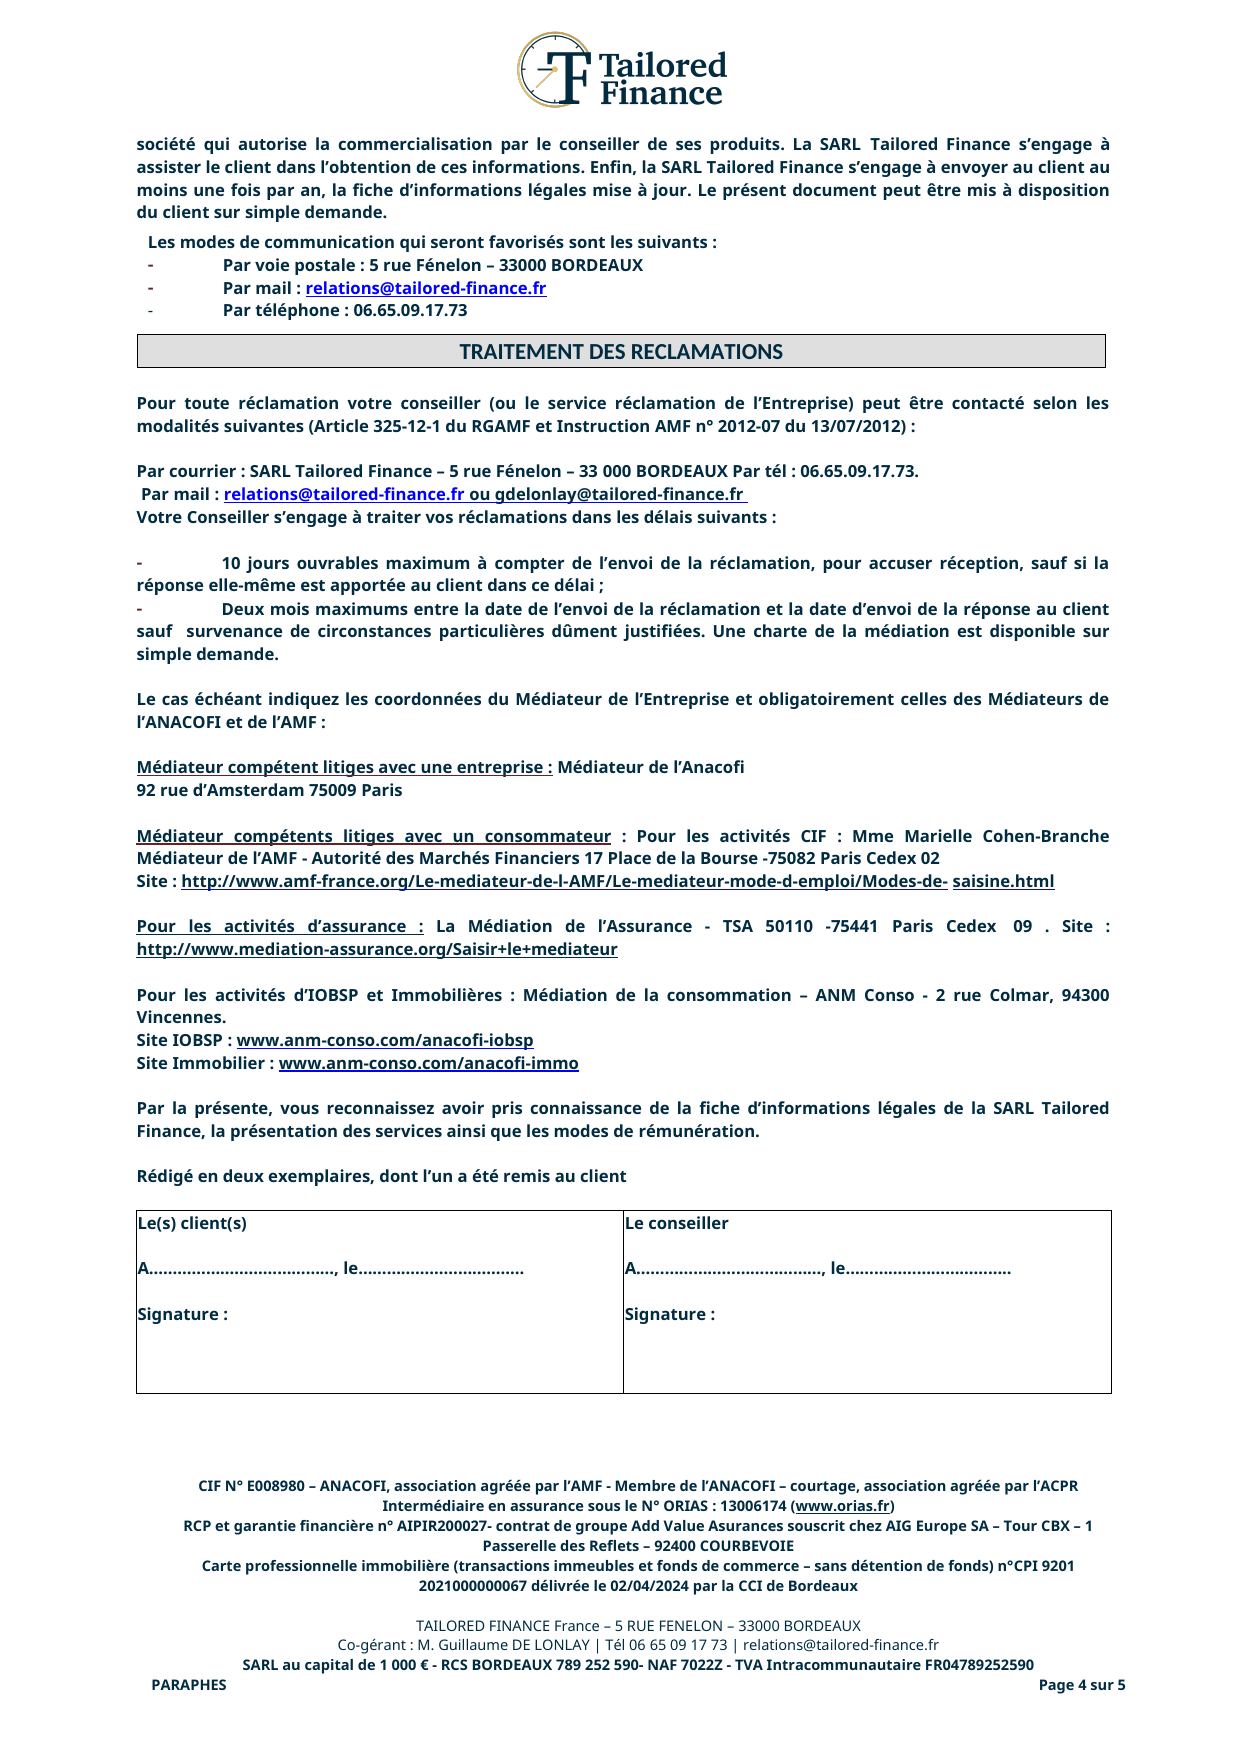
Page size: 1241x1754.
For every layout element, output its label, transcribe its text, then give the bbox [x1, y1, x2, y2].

picture [847, 1642, 852, 1650]
picture [873, 1639, 881, 1650]
picture [892, 1642, 898, 1650]
picture [744, 1642, 749, 1650]
picture [512, 1640, 519, 1650]
picture [934, 1642, 939, 1650]
text - Par téléphone : 06.65.09.17.73 [148, 299, 1111, 322]
picture [614, 1642, 620, 1650]
picture [487, 1642, 498, 1650]
text Médiateur compétent litiges avec une entreprise : Médiateur de l’Anacofi [136, 756, 1111, 779]
text Site Immobilier : www.anm-conso.com/anacofi-immo [136, 1051, 1111, 1074]
list 10 jours ouvrables maximum à compter de l’envoi de la réclamation, pour accuser réception, sauf si la réponse elle-même est apportée au client dans ce délai ; [136, 551, 1111, 597]
picture [631, 1639, 637, 1650]
text Les modes de communication qui seront favorisés sont les suivants : [148, 230, 1111, 253]
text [136, 133, 1111, 224]
picture [627, 1621, 634, 1631]
picture [592, 1623, 598, 1631]
text Votre Conseiller s’engage à traiter vos réclamations dans les délais suivants : [136, 505, 1111, 528]
picture [489, 1621, 495, 1631]
picture [788, 1642, 795, 1650]
picture [765, 1620, 771, 1631]
text Le cas échéant indiquez les coordonnées du Médiateur de l’Entreprise et obligatoirement celles des Médiateurs de l’ANACOFI et de l’AMF : [136, 688, 1111, 733]
picture [678, 1621, 684, 1629]
text Site IOBSP : www.anm-conso.com/anacofi-iobsp [136, 1028, 1111, 1051]
picture [772, 1620, 778, 1631]
text Pour toute réclamation votre conseiller (ou le service réclamation de l’Entreprise) peut être contacté selon les modalités suivantes (Article 325-12-1 du RGAMF et Instruction AMF n° 2012-07 du 13/07/2012) : [136, 392, 1111, 437]
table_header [137, 1211, 623, 1393]
picture [416, 1621, 424, 1631]
picture [755, 1620, 761, 1627]
picture [573, 1640, 579, 1647]
picture [638, 1639, 645, 1648]
text Par courrier : SARL Tailored Finance – 5 rue Fénelon – 33 000 BORDEAUX Par tél : 06.65.09.17.73. [136, 460, 1111, 483]
picture [513, 1621, 519, 1628]
text Rédigé en deux exemplaires, dont l’un a été remis au client [136, 1165, 1111, 1187]
text Site : http://www.amf-france.org/Le-mediateur-de-l-AMF/Le-mediateur-mode-d-emploi/Modes-de- saisine.html [136, 869, 1111, 892]
picture [805, 1640, 815, 1648]
list Par voie postale : 5 rue Fénelon – 33000 BORDEAUX [148, 253, 1111, 276]
text Pour les activités d’IOBSP et Immobilières : Médiation de la consommation – ANM Conso - 2 rue Colmar, 94300 Vincennes. [136, 960, 1111, 1028]
picture [679, 1639, 686, 1646]
picture [804, 1646, 812, 1651]
picture [526, 1621, 531, 1630]
picture [716, 1621, 722, 1629]
picture [439, 1639, 447, 1646]
picture [672, 1639, 678, 1650]
picture [555, 1621, 561, 1631]
text Pour les activités d’assurance : La Médiation de l’Assurance - TSA 50110 -75441 Paris Cedex 09 . Site : http://www.mediation-assurance.org/Saisir+le+mediateur [136, 915, 1111, 960]
list Par mail : relations@tailored-finance.fr [148, 276, 1111, 299]
list Deux mois maximums entre la date de l’envoi de la réclamation et la date d’envoi de la réponse au client sauf survenance de circonstances particulières dûment justifiées. Une charte de la médiation est disponible sur simple demande. [136, 597, 1111, 665]
text 92 rue d’Amsterdam 75009 Paris [136, 779, 1111, 801]
picture [797, 1642, 802, 1650]
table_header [624, 1211, 1111, 1393]
picture [515, 29, 727, 110]
text Médiateur compétents litiges avec un consommateur : Pour les activités CIF : Mme Marielle Cohen-Branche Médiateur de l’AMF - Autorité des Marchés Financiers 17 Place de la Bourse -75082 Paris Cedex 02 [136, 824, 1111, 869]
text Par mail : relations@tailored-finance.fr ou gdelonlay@tailored-finance.fr [136, 483, 1111, 505]
text Par la présente, vous reconnaissez avoir pris connaissance de la fiche d’informations légales de la SARL Tailored Finance, la présentation des services ainsi que les modes de rémunération. [136, 1097, 1111, 1142]
picture [833, 1621, 839, 1628]
